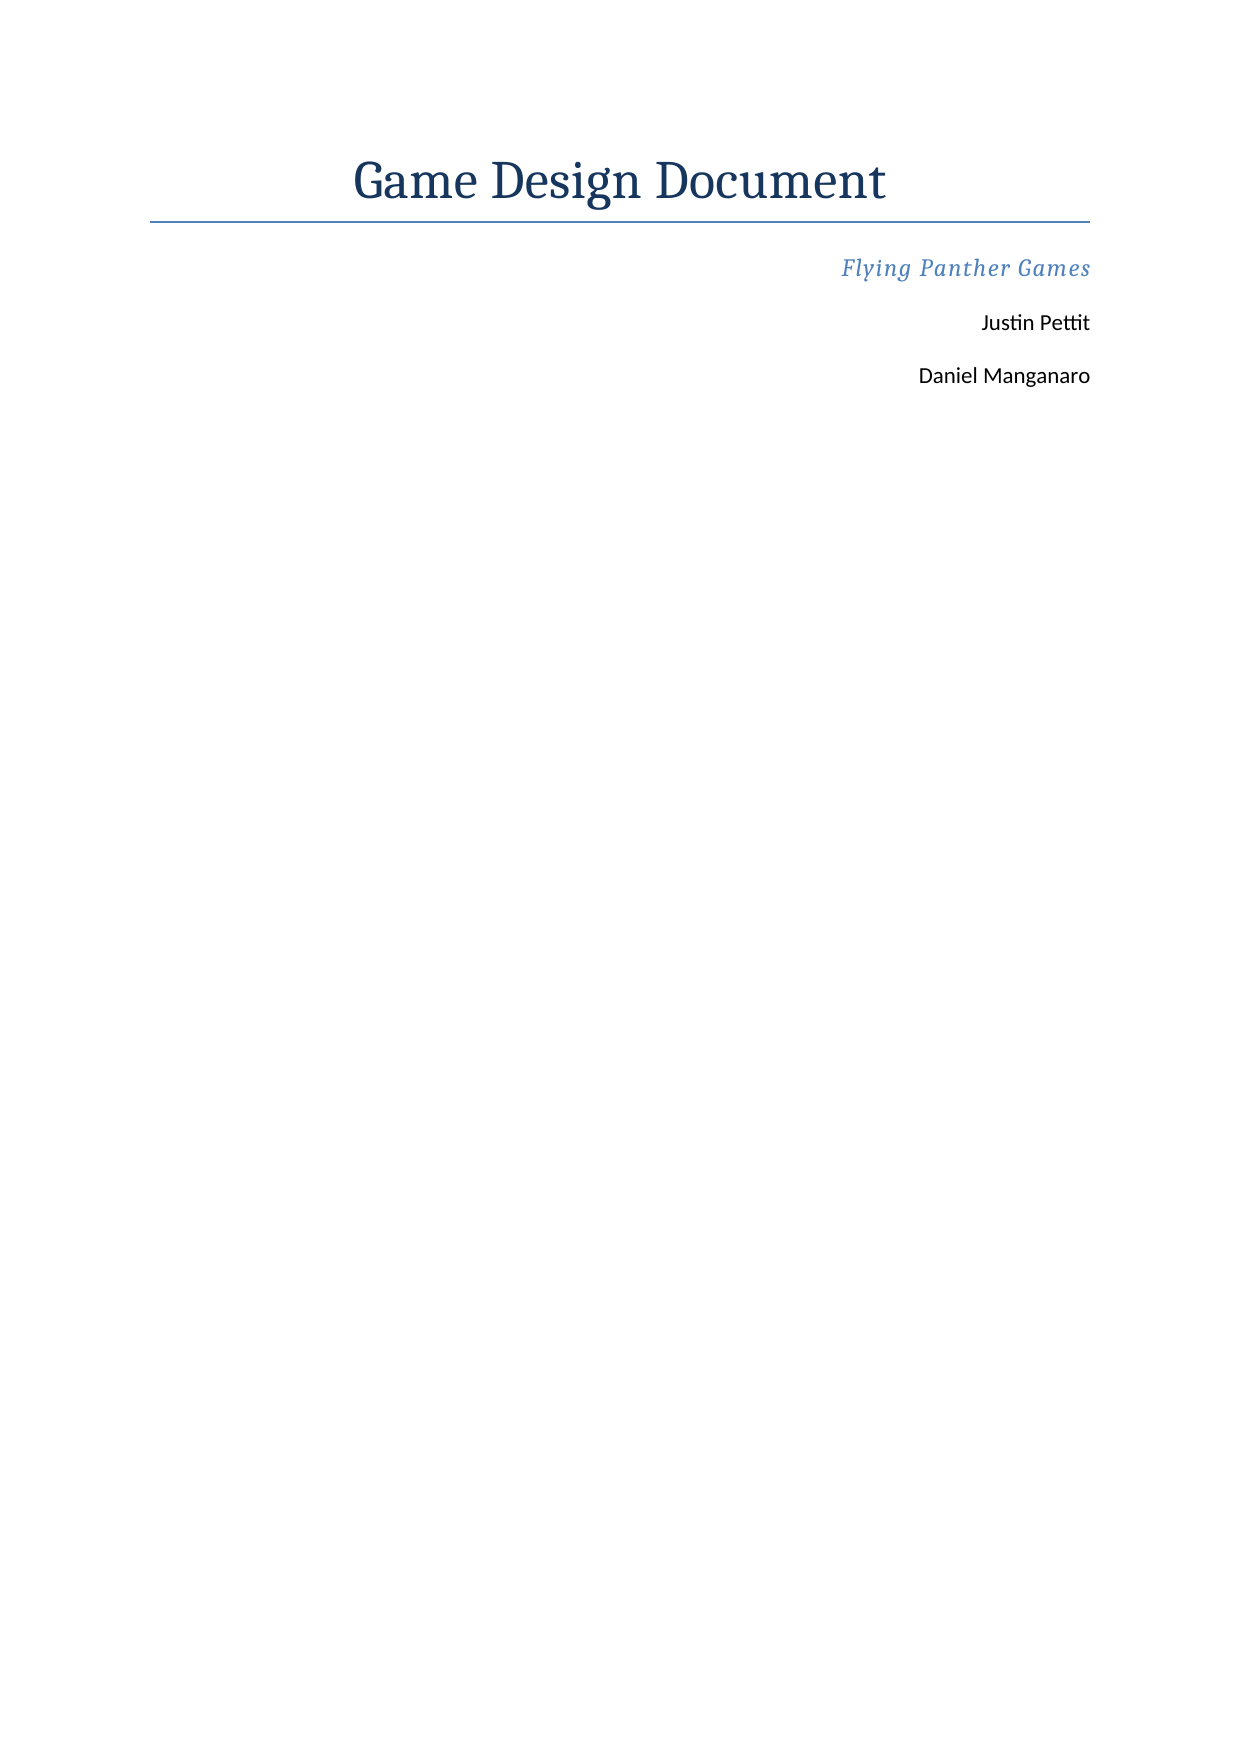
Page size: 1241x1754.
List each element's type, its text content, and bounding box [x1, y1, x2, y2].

title Game Design Document [150, 150, 1090, 221]
text Daniel Manganaro [150, 361, 1090, 389]
subtitle Flying Panther Games [150, 254, 1090, 283]
text Justin Pettit [150, 308, 1090, 336]
